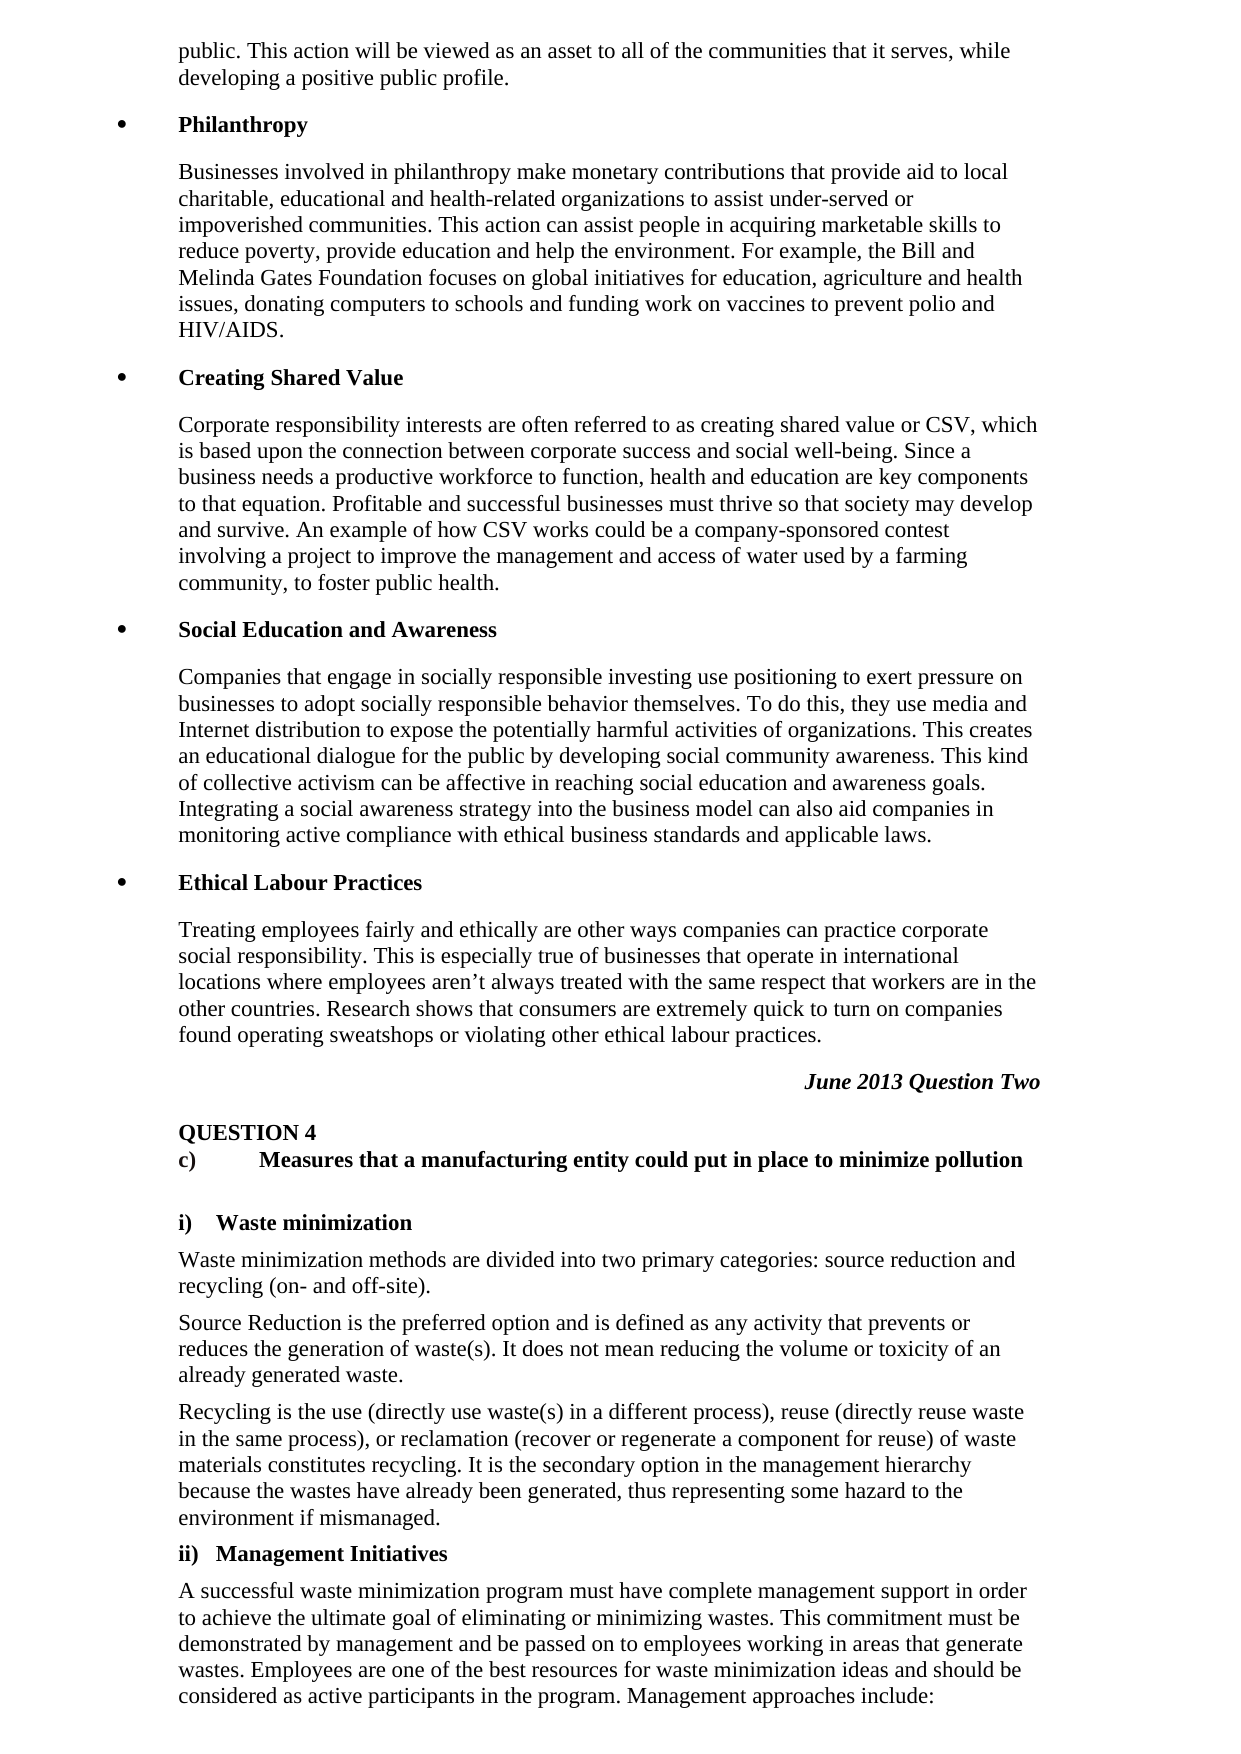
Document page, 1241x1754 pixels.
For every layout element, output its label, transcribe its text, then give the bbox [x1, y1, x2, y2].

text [178, 37, 1041, 90]
list Social Education and Awareness [118, 616, 1041, 642]
text Corporate responsibility interests are often referred to as creating shared value or CSV, which is based upon the connection between corporate success and social well-being. Since a business needs a productive workforce to function, health and education are key components to that equation. Profitable and successful businesses must thrive so that society may develop and survive. An example of how CSV works could be a company-sponsored contest involving a project to improve the management and access of water used by a farming community, to foster public health. [178, 411, 1041, 595]
list Philanthropy [118, 111, 1041, 137]
text Waste minimization methods are divided into two primary categories: source reduction and recycling (on- and off-site). [178, 1246, 1041, 1298]
text Treating employees fairly and ethically are other ways companies can practice corporate social responsibility. This is especially true of businesses that operate in international locations where employees aren’t always treated with the same respect that workers are in the other countries. Research shows that consumers are extremely quick to turn on companies found operating sweatshops or violating other ethical labour practices. [178, 916, 1041, 1047]
text Businesses involved in philanthropy make monetary contributions that provide aid to local charitable, educational and health-related organizations to assist under-served or impoverished communities. This action can assist people in acquiring marketable skills to reduce poverty, provide education and help the environment. For example, the Bill and Melinda Gates Foundation focuses on global initiatives for education, agriculture and health issues, donating computers to schools and funding work on vaccines to prevent polio and HIV/AIDS. [178, 158, 1041, 343]
list Management Initiatives [178, 1540, 1041, 1567]
text Recycling is the use (directly use waste(s) in a different process), reuse (directly reuse waste in the same process), or reclamation (recover or regenerate a component for reuse) of waste materials constitutes recycling. It is the secondary option in the management hierarchy because the wastes have already been generated, thus representing some hazard to the environment if mismanaged. [178, 1398, 1041, 1530]
text A successful waste minimization program must have complete management support in order to achieve the ultimate goal of eliminating or minimizing wastes. This commitment must be demonstrated by management and be passed on to employees working in areas that generate wastes. Employees are one of the best resources for waste minimization ideas and should be considered as active participants in the program. Management approaches include: [178, 1577, 1041, 1709]
list Ethical Labour Practices [118, 868, 1041, 895]
list Creating Shared Value [118, 363, 1041, 390]
text Companies that engage in socially responsible investing use positioning to exert pressure on businesses to adopt socially responsible behavior themselves. To do this, they use media and Internet distribution to expose the potentially harmful activities of organizations. This creates an educational dialogue for the public by developing social community awareness. This kind of collective activism can be affective in reaching social education and awareness goals. Integrating a social awareness strategy into the business model can also aid companies in monitoring active compliance with ethical business standards and applicable laws. [178, 663, 1041, 848]
text Source Reduction is the preferred option and is defined as any activity that prevents or reduces the generation of waste(s). It does not mean reducing the volume or toxicity of an already generated waste. [178, 1309, 1041, 1388]
text QUESTION 4 [178, 1119, 1041, 1146]
text June 2013 Question Two [178, 1068, 1041, 1095]
list Measures that a manufacturing entity could put in place to minimize pollution [178, 1146, 1041, 1172]
list Waste minimization [178, 1209, 1041, 1235]
